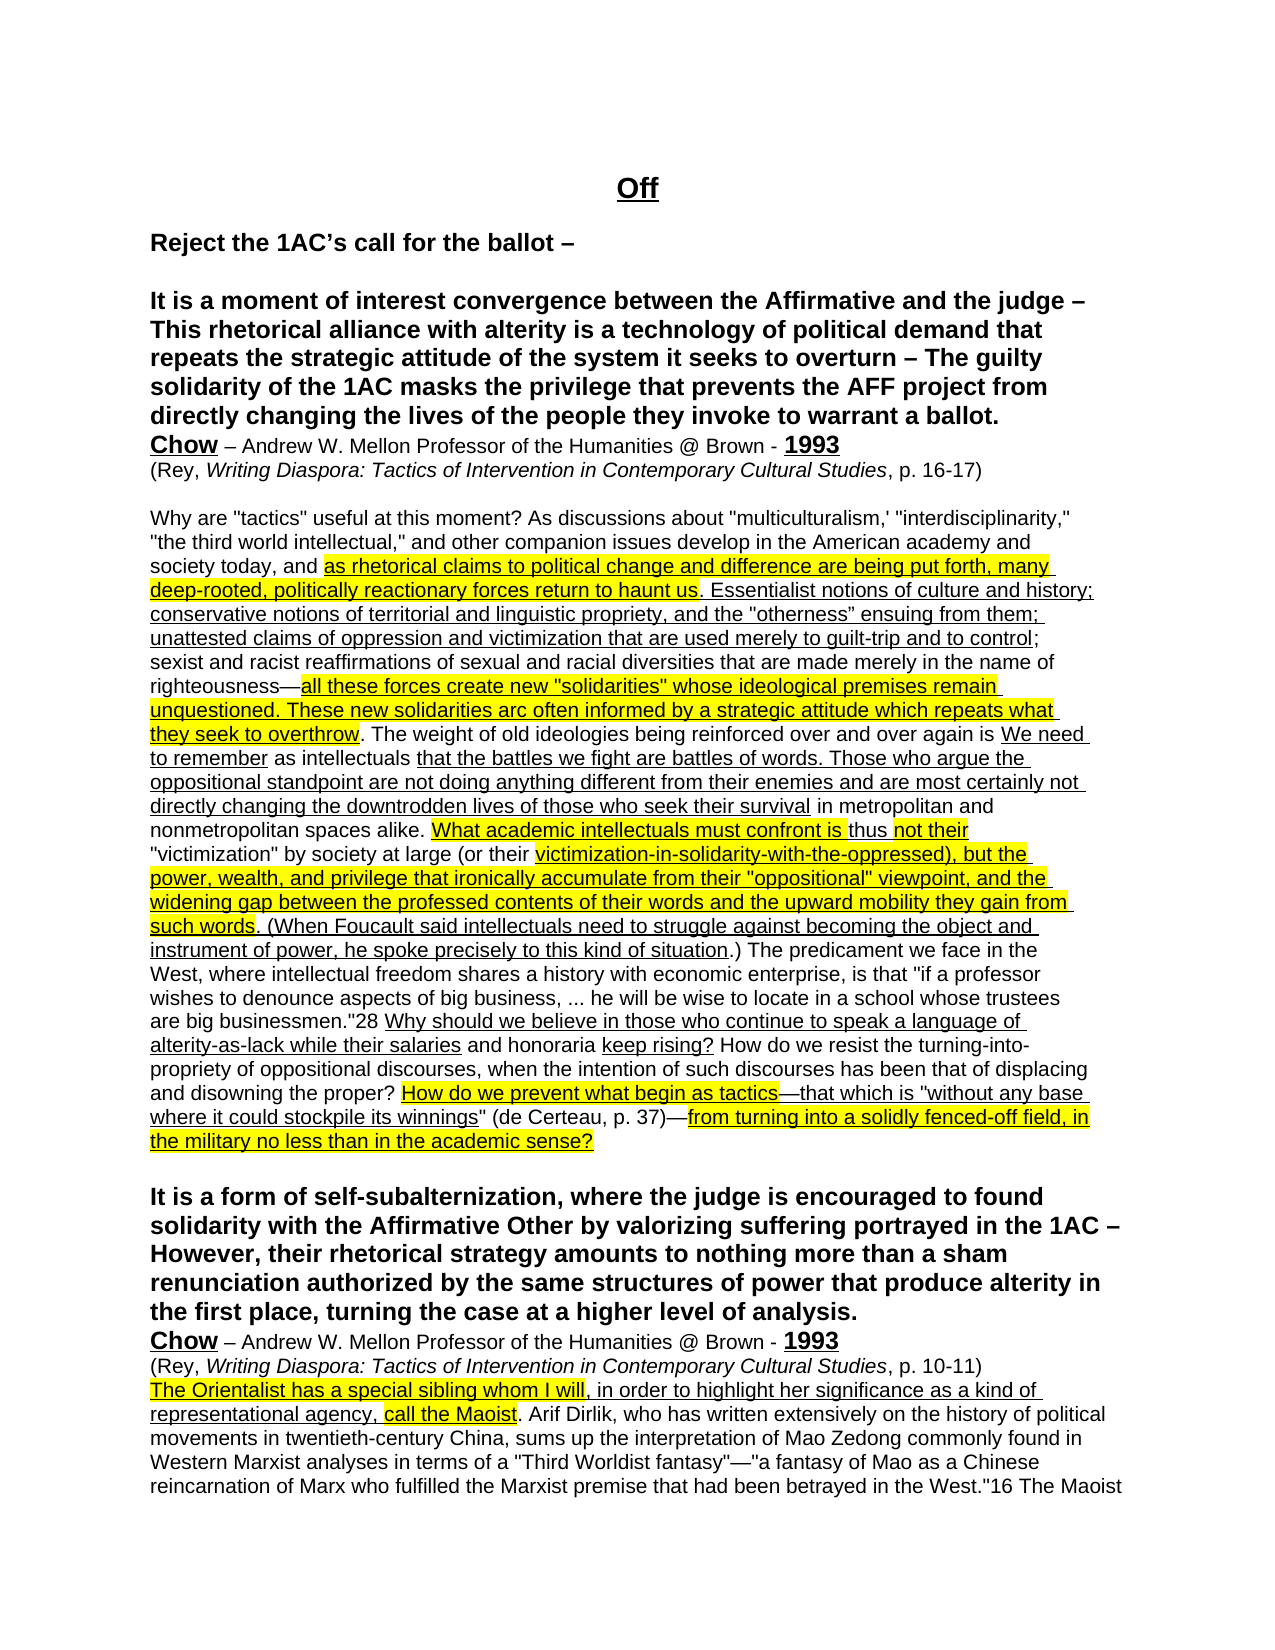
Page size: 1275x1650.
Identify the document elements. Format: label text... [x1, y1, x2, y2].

text Chow – Andrew W. Mellon Professor of the Humanities @ Brown - 1993 [150, 1326, 1125, 1354]
text Why are "tactics" useful at this moment? As discussions about "multiculturalism,' "interdisciplinarity," "the third world intellectual," and other companion issues develop in the American academy and society today, and as rhetorical claims to political change and difference are being put forth, many deep-rooted, politically reactionary forces return to haunt us. Essentialist notions of culture and history; conservative notions of territorial and linguistic propriety, and the "otherness” ensuing from them; unattested claims of oppression and victimization that are used merely to guilt-trip and to control; sexist and racist reaffirmations of sexual and racial diversities that are made merely in the name of righteousness—all these forces create new "solidarities" whose ideological premises remain unquestioned. These new solidarities arc often informed by a strategic attitude which repeats what they seek to overthrow. The weight of old ideologies being reinforced over and over again is We need to remember as intellectuals that the battles we fight are battles of words. Those who argue the oppositional standpoint are not doing anything different from their enemies and are most certainly not directly changing the downtrodden lives of those who seek their survival in metropolitan and nonmetropolitan spaces alike. What academic intellectuals must confront is thus not their "victimization" by society at large (or their victimization-in-solidarity-with-the-oppressed), but the power, wealth, and privilege that ironically accumulate from their "oppositional" viewpoint, and the widening gap between the professed contents of their words and the upward mobility they gain from such words. (When Foucault said intellectuals need to struggle against becoming the object and instrument of power, he spoke precisely to this kind of situation.) The predicament we face in the West, where intellectual freedom shares a history with economic enterprise, is that "if a professor wishes to denounce aspects of big business, ... he will be wise to locate in a school whose trustees are big businessmen."28 Why should we believe in those who continue to speak a language of alterity-as-lack while their salaries and honoraria keep rising? How do we resist the turning-into-propriety of oppositional discourses, when the intention of such discourses has been that of displacing and disowning the proper? How do we prevent what begin as tactics—that which is "without any base where it could stockpile its winnings" (de Certeau, p. 37)—from turning into a solidly fenced-off field, in the military no less than in the academic sense? [150, 506, 1095, 1153]
text (Rey, Writing Diaspora: Tactics of Intervention in Contemporary Cultural Studies, p. 16-17) [150, 458, 1125, 482]
text Off [150, 171, 1125, 204]
text It is a moment of interest convergence between the Affirmative and the judge – This rhetorical alliance with alterity is a technology of political demand that repeats the strategic attitude of the system it seeks to overturn – The guilty solidarity of the 1AC masks the privilege that prevents the AFF project from directly changing the lives of the people they invoke to warrant a ballot. [150, 286, 1125, 429]
text (Rey, Writing Diaspora: Tactics of Intervention in Contemporary Cultural Studies, p. 10-11) [150, 1354, 1125, 1378]
text Chow – Andrew W. Mellon Professor of the Humanities @ Brown - 1993 [150, 429, 1125, 458]
text It is a form of self-subalternization, where the judge is encouraged to found solidarity with the Affirmative Other by valorizing suffering portrayed in the 1AC – However, their rhetorical strategy amounts to nothing more than a sham renunciation authorized by the same structures of power that produce alterity in the first place, turning the case at a higher level of analysis. [150, 1182, 1125, 1326]
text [150, 1378, 1125, 1498]
text Reject the 1AC’s call for the ballot – [150, 228, 1125, 257]
